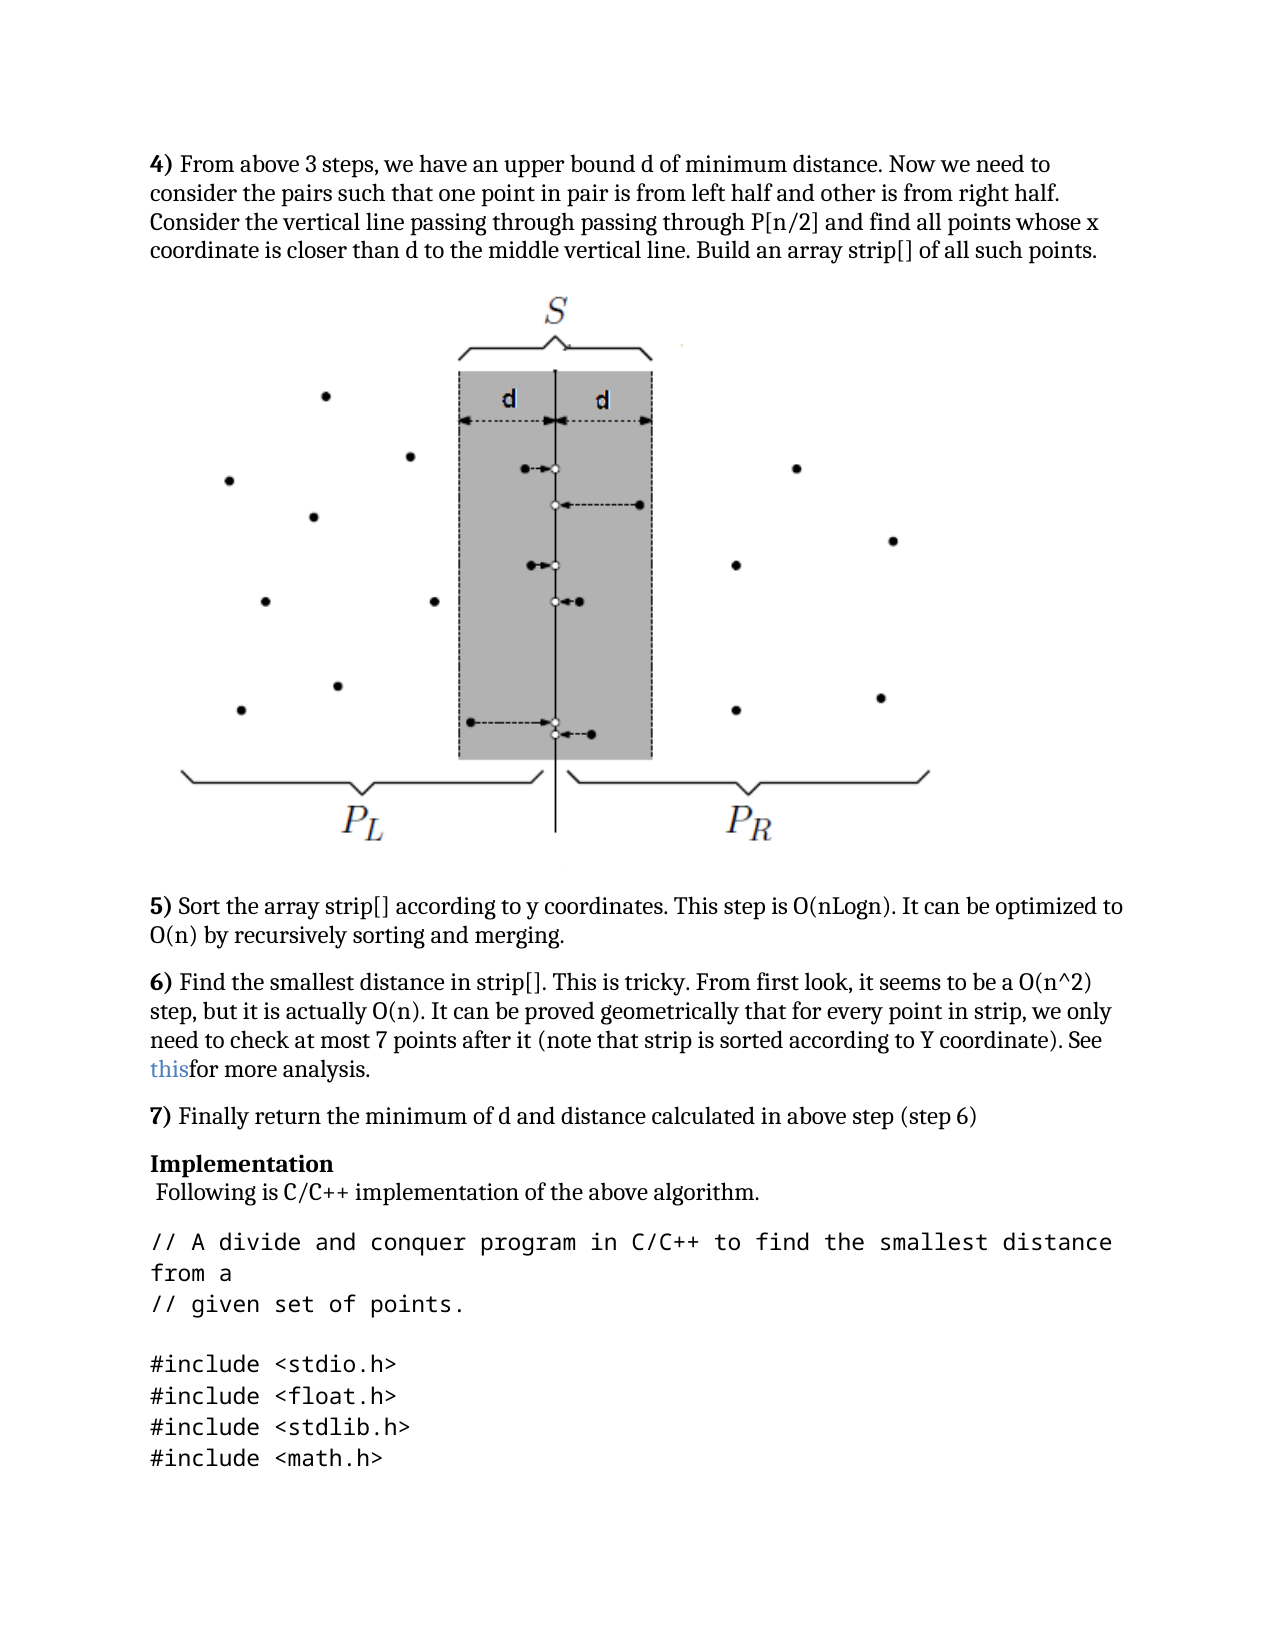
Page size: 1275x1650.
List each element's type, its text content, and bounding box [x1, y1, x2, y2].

text 4) From above 3 steps, we have an upper bound d of minimum distance. Now we need to consider the pairs such that one point in pair is from left half and other is from right half. Consider the vertical line passing through passing through P[n/2] and find all points whose x coordinate is closer than d to the middle vertical line. Build an array strip[] of all such points. [150, 150, 1125, 265]
text 5) Sort the array strip[] according to y coordinates. This step is O(nLogn). It can be optimized to O(n) by recursively sorting and merging. [150, 892, 1125, 949]
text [150, 1226, 1125, 1473]
text Implementation Following is C/C++ implementation of the above algorithm. [150, 1149, 1125, 1207]
text 7) Finally return the minimum of d and distance calculated in above step (step 6) [150, 1102, 1125, 1131]
picture [168, 283, 942, 874]
text 6) Find the smallest distance in strip[]. This is tricky. From first look, it seems to be a O(n^2) step, but it is actually O(n). It can be proved geometrically that for every point in strip, we only need to check at most 7 points after it (note that strip is sorted according to Y coordinate). See thisfor more analysis. [150, 968, 1125, 1083]
